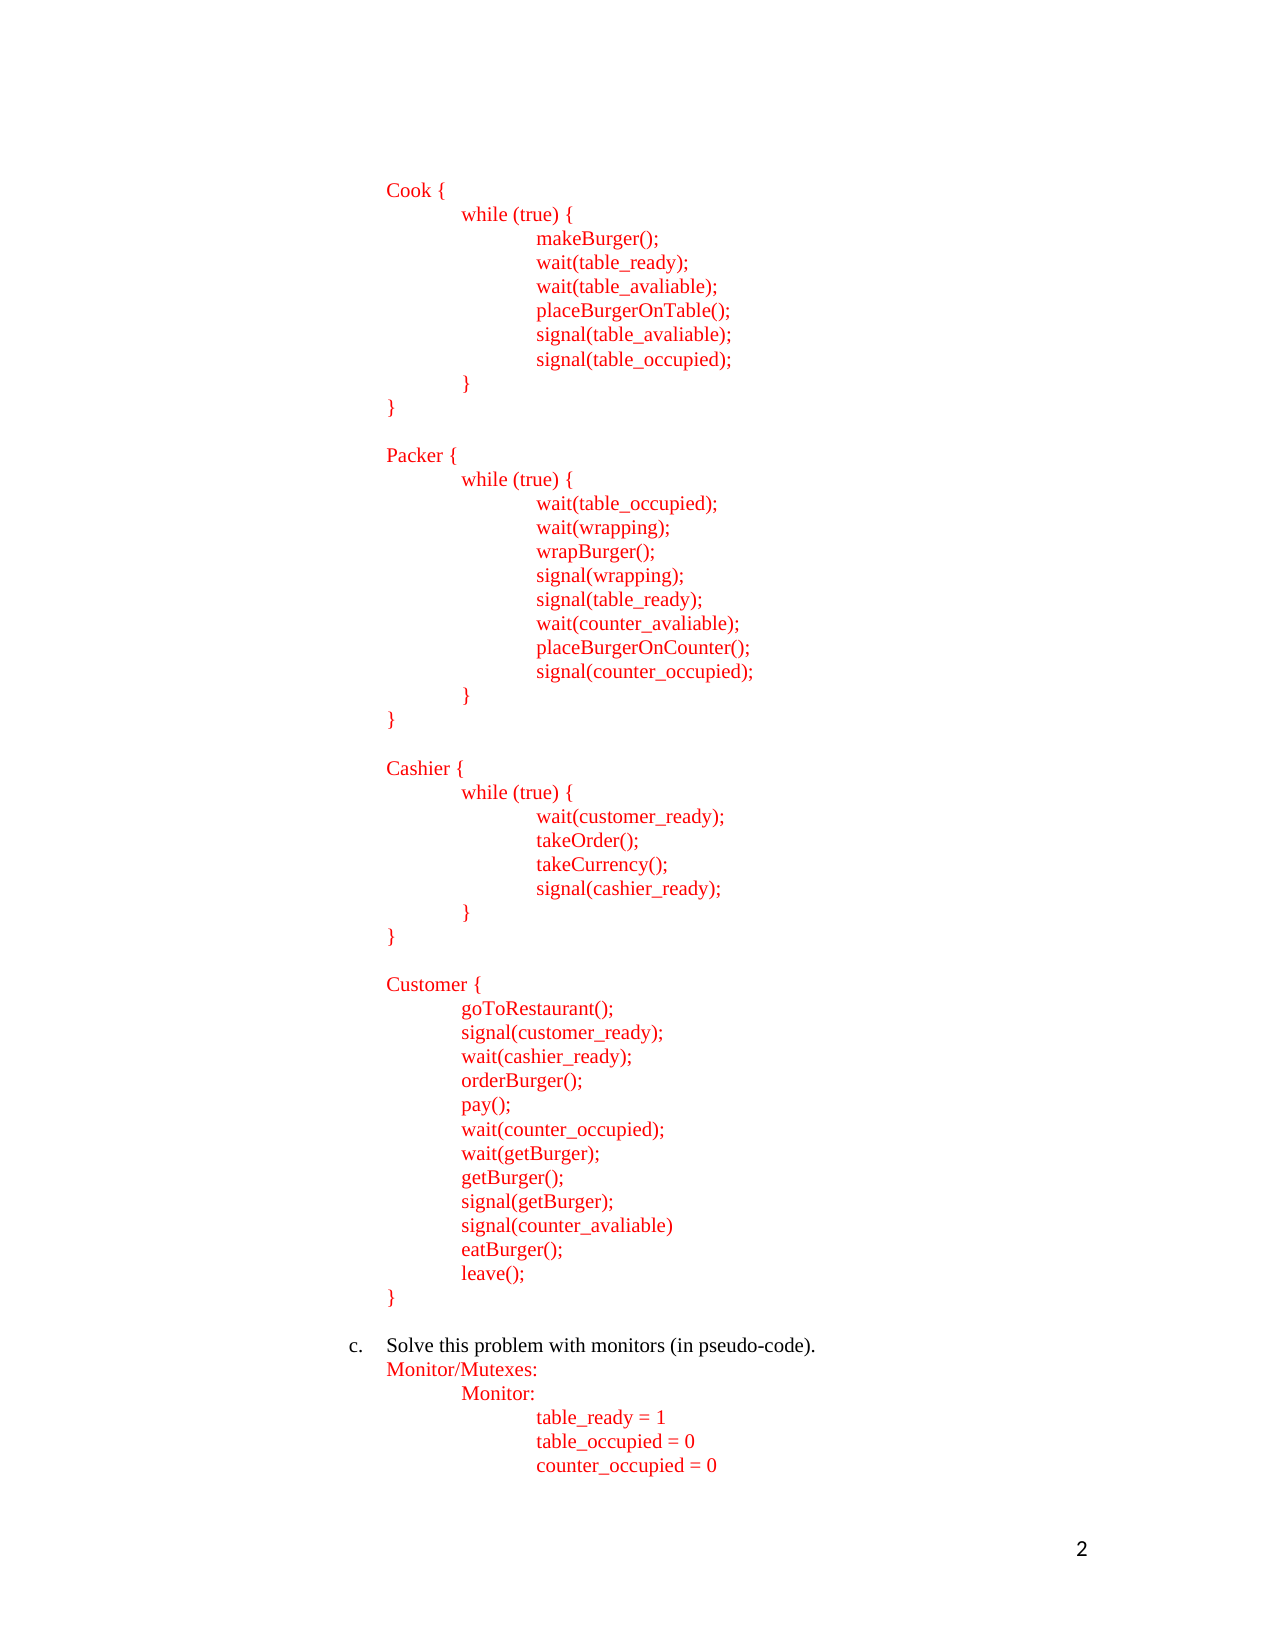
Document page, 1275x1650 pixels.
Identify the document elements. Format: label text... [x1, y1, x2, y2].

text } [386, 683, 1087, 707]
text orderBurger(); [386, 1068, 1087, 1092]
text } [386, 394, 1087, 419]
text signal(customer_ready); [386, 1020, 1087, 1044]
text wait(wrapping); [386, 515, 1087, 539]
text signal(table_occupied); [386, 346, 1087, 371]
text table_ready = 1 [386, 1405, 1087, 1429]
text wait(customer_ready); [386, 804, 1087, 828]
text } [386, 707, 1087, 731]
text } [386, 371, 1087, 394]
text counter_occupied = 0 [386, 1453, 1087, 1477]
text makeBurger(); [386, 226, 1087, 250]
text takeCurrency(); [386, 852, 1087, 876]
text signal(table_ready); [386, 587, 1087, 611]
text Cook { [386, 178, 1087, 202]
text signal(wrapping); [386, 563, 1087, 587]
text signal(counter_avaliable) [386, 1213, 1087, 1237]
text while (true) { [386, 202, 1087, 226]
text signal(counter_occupied); [386, 659, 1087, 683]
text wait(getBurger); [386, 1141, 1087, 1164]
text signal(table_avaliable); [386, 322, 1087, 346]
text Customer { [386, 972, 1087, 996]
text placeBurgerOnCounter(); [386, 635, 1087, 659]
text Monitor/Mutexes: [386, 1357, 1087, 1381]
text signal(getBurger); [386, 1189, 1087, 1213]
text wrapBurger(); [386, 539, 1087, 563]
text while (true) { [386, 779, 1087, 804]
text signal(cashier_ready); [386, 876, 1087, 900]
text wait(table_occupied); [386, 491, 1087, 515]
text table_occupied = 0 [386, 1429, 1087, 1453]
text Cashier { [386, 756, 1087, 779]
text wait(counter_avaliable); [386, 611, 1087, 635]
text takeOrder(); [386, 828, 1087, 852]
text leave(); [386, 1261, 1087, 1285]
text } [386, 1285, 1087, 1309]
text Monitor: [386, 1381, 1087, 1405]
text pay(); [386, 1092, 1087, 1116]
list Solve this problem with monitors (in pseudo-code). [349, 1333, 1087, 1357]
text } [386, 924, 1087, 948]
text wait(counter_occupied); [386, 1116, 1087, 1141]
text } [386, 900, 1087, 924]
text while (true) { [386, 467, 1087, 491]
text goToRestaurant(); [386, 996, 1087, 1020]
text placeBurgerOnTable(); [386, 298, 1087, 322]
text wait(table_ready); [386, 250, 1087, 274]
text getBurger(); [386, 1164, 1087, 1189]
text wait(table_avaliable); [386, 274, 1087, 298]
text Packer { [386, 443, 1087, 467]
text wait(cashier_ready); [386, 1044, 1087, 1068]
text eatBurger(); [386, 1237, 1087, 1261]
